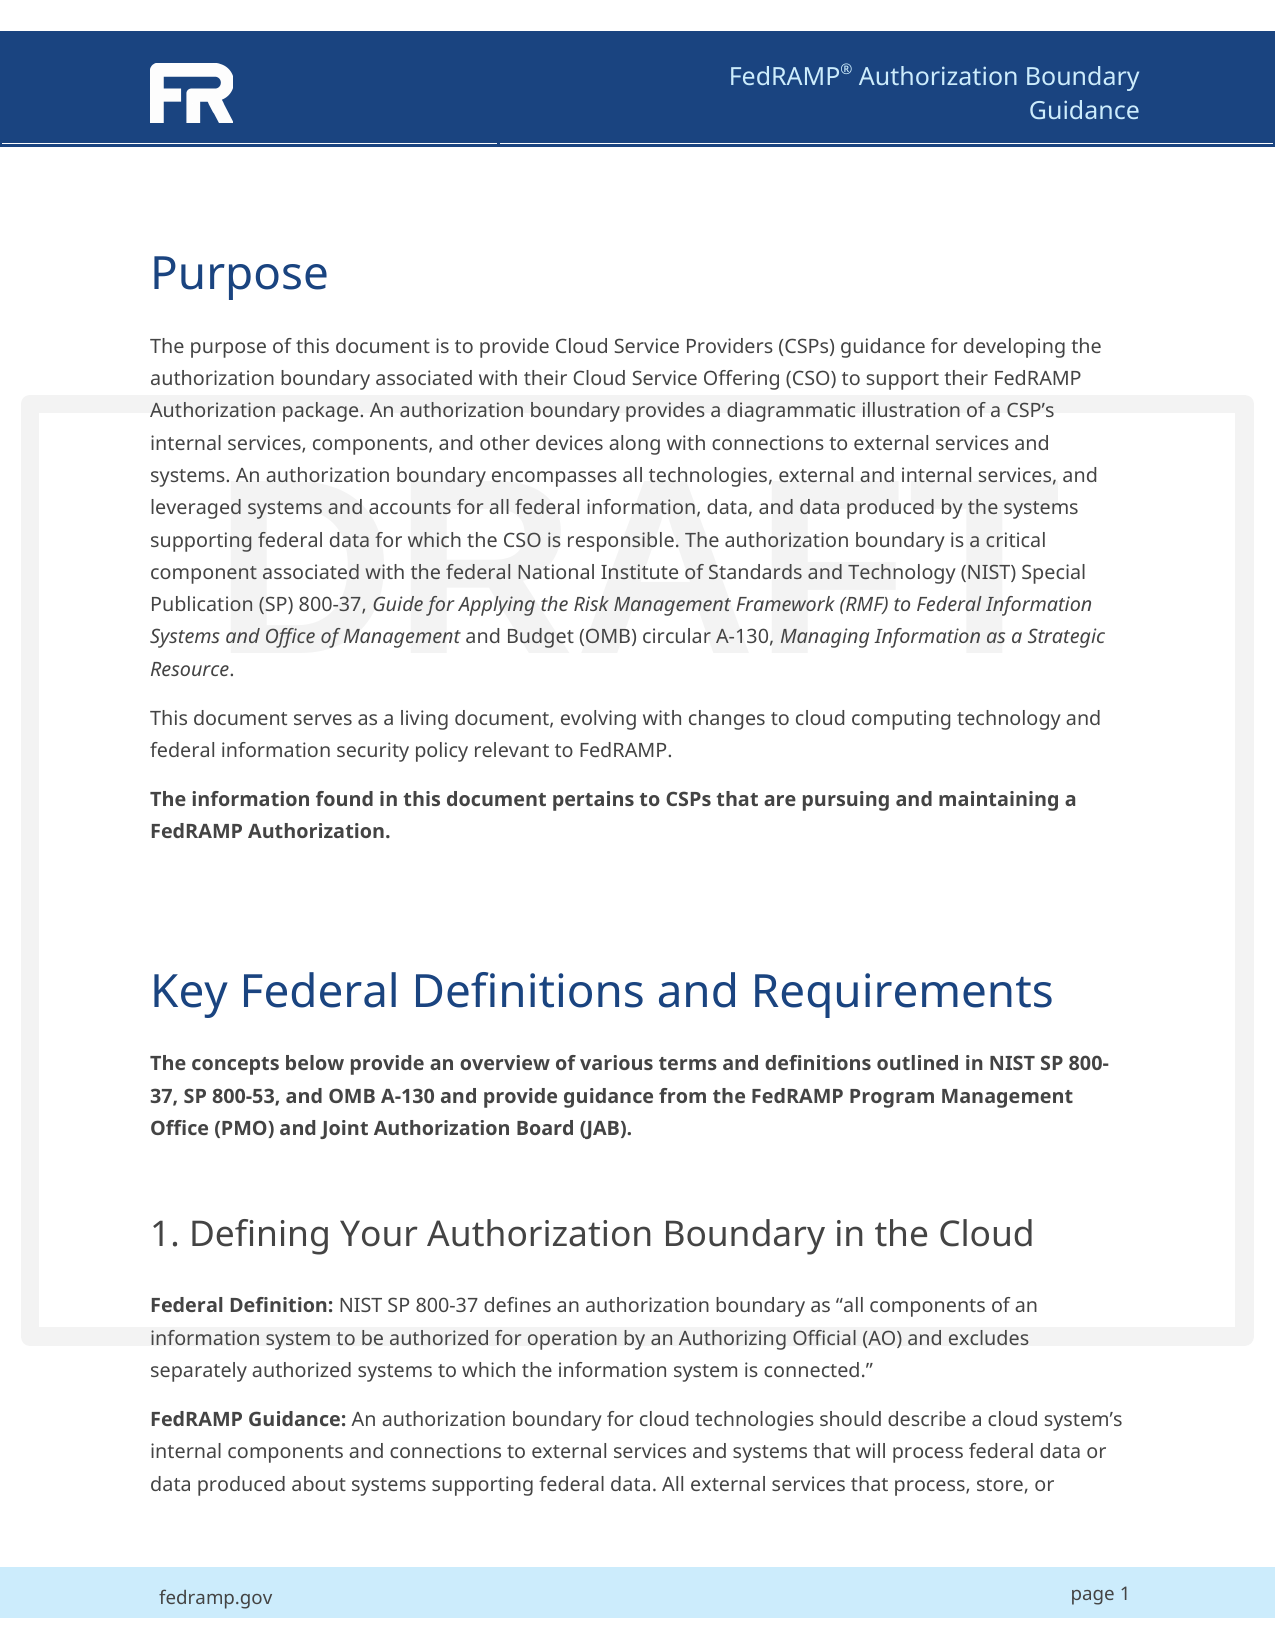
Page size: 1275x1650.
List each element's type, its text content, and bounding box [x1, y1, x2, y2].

text This document serves as a living document, evolving with changes to cloud computing technology and federal information security policy relevant to FedRAMP. [150, 704, 1125, 763]
picture [150, 63, 233, 123]
subtitle Purpose [150, 241, 1125, 303]
text The information found in this document pertains to CSPs that are pursuing and maintaining a FedRAMP Authorization. [150, 785, 1125, 844]
text The concepts below provide an overview of various terms and definitions outlined in NIST SP 800-37, SP 800-53, and OMB A-130 and provide guidance from the FedRAMP Program Management Office (PMO) and Joint Authorization Board (JAB). [150, 1049, 1125, 1141]
text The purpose of this document is to provide Cloud Service Providers (CSPs) guidance for developing the authorization boundary associated with their Cloud Service Offering (CSO) to support their FedRAMP Authorization package. An authorization boundary provides a diagrammatic illustration of a CSP’s internal services, components, and other devices along with connections to external services and systems. An authorization boundary encompasses all technologies, external and internal services, and leveraged systems and accounts for all federal information, data, and data produced by the systems supporting federal data for which the CSO is responsible. The authorization boundary is a critical component associated with the federal National Institute of Standards and Technology (NIST) Special Publication (SP) 800-37, Guide for Applying the Risk Management Framework (RMF) to Federal Information Systems and Office of Management and Budget (OMB) circular A-130, Managing Information as a Strategic Resource. [150, 332, 1125, 682]
subtitle Key Federal Definitions and Requirements [150, 958, 1125, 1021]
subtitle 1. Defining Your Authorization Boundary in the Cloud [150, 1209, 1125, 1257]
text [150, 1405, 1125, 1497]
text Federal Definition: NIST SP 800-37 defines an authorization boundary as “all components of an information system to be authorized for operation by an Authorizing Official (AO) and excludes separately authorized systems to which the information system is connected.” [150, 1292, 1125, 1383]
